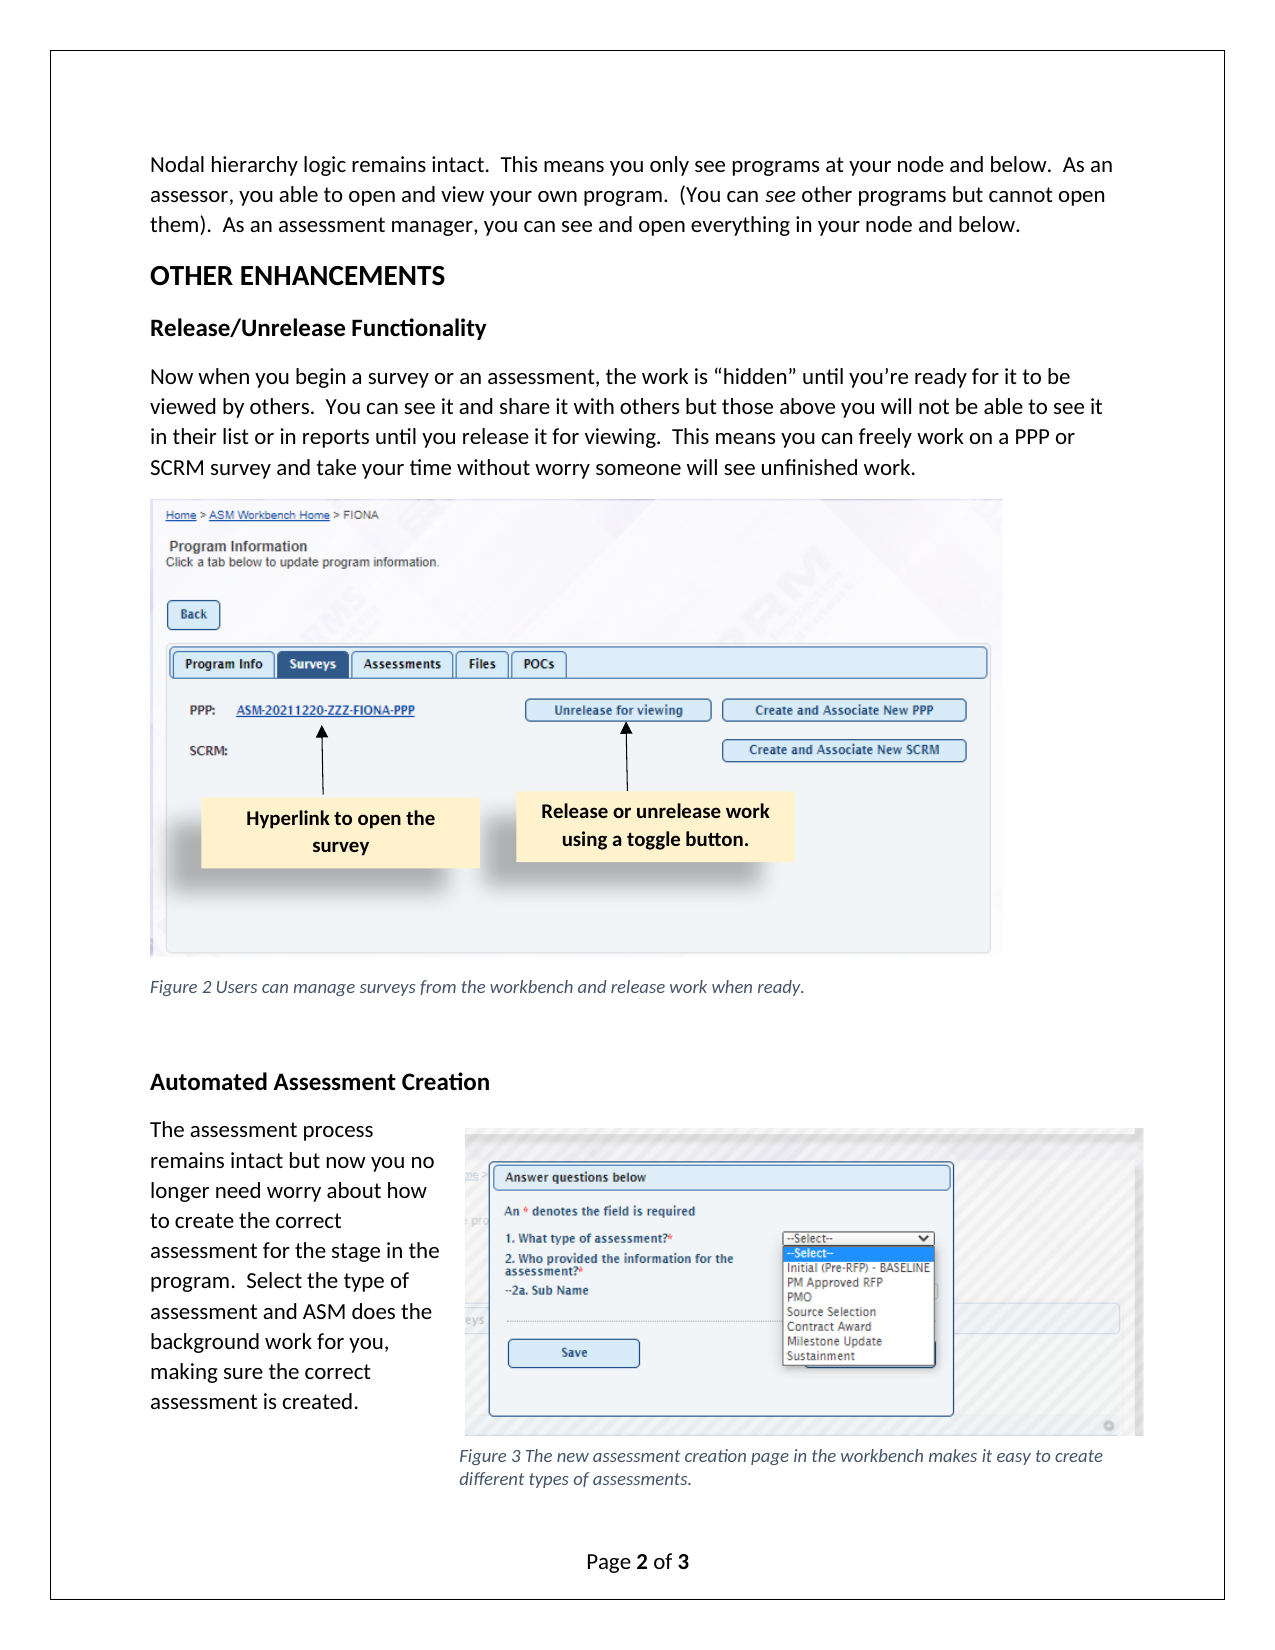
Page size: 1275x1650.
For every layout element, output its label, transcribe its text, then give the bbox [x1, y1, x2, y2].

picture [150, 499, 1003, 957]
text OTHER ENHANCEMENTS [150, 257, 1125, 293]
picture [464, 1128, 1144, 1436]
text Automated Assessment Creation [150, 1066, 1125, 1096]
text Release/Unrelease Functionality [150, 312, 1125, 343]
text Nodal hierarchy logic remains intact. This means you only see programs at your node and below. As an assessor, you able to open and view your own program. (You can see other programs but cannot open them). As an assessment manager, you can see and open everything in your node and below. [150, 150, 1125, 238]
text Now when you begin a survey or an assessment, the work is “hidden” until you’re ready for it to be viewed by others. You can see it and share it with others but those above you will not be able to see it in their list or in reports until you release it for viewing. This means you can freely work on a PPP or SCRM survey and take your time without worry someone will see unfinished work. [150, 362, 1125, 481]
